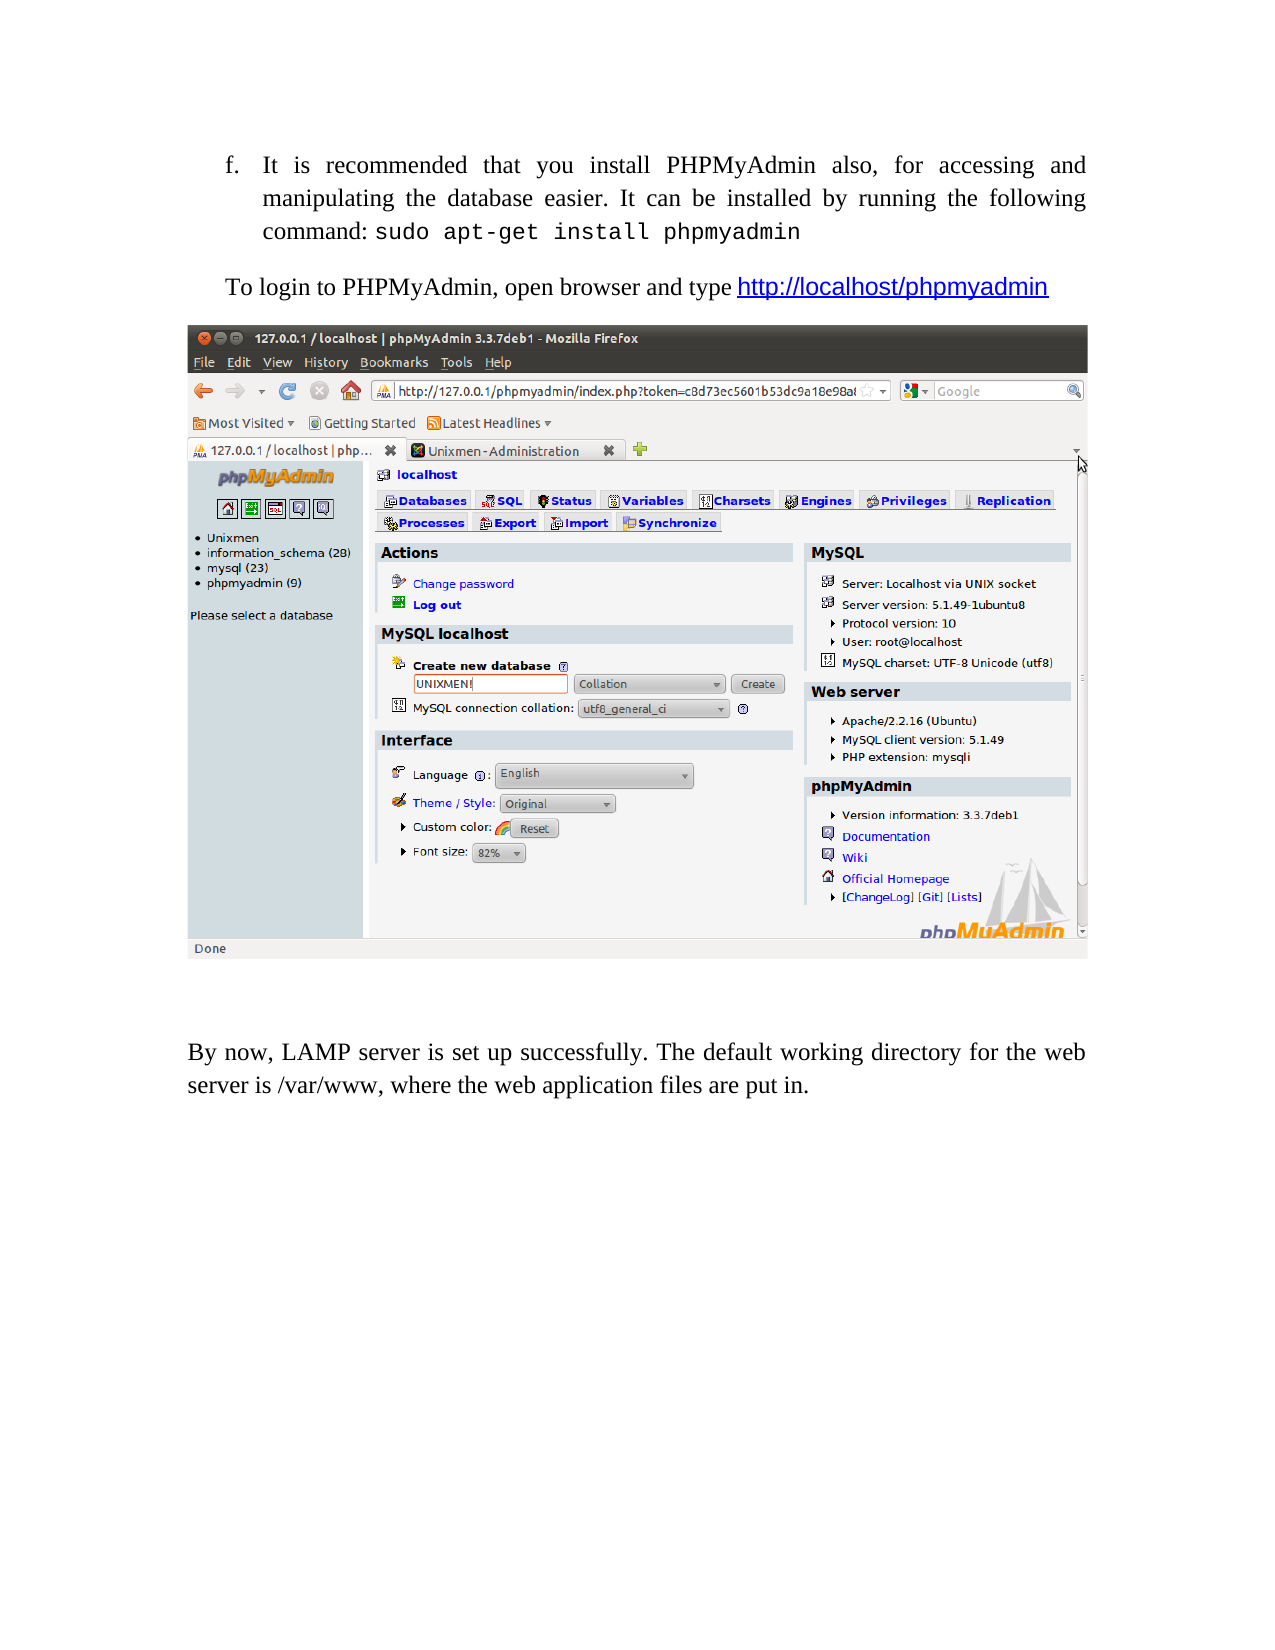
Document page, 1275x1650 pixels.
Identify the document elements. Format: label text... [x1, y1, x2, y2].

list It is recommended that you install PHPMyAdmin also, for accessing and manipulating the database easier. It can be installed by running the following command: sudo apt-get install phpmyadmin [225, 150, 1087, 246]
text To login to PHPMyAdmin, open browser and type http://localhost/phpmyadmin [225, 272, 1087, 300]
picture [187, 325, 1088, 959]
text By now, LAMP server is set up successfully. The default working directory for the web server is /var/www, where the web application files are put in. [187, 1037, 1087, 1099]
